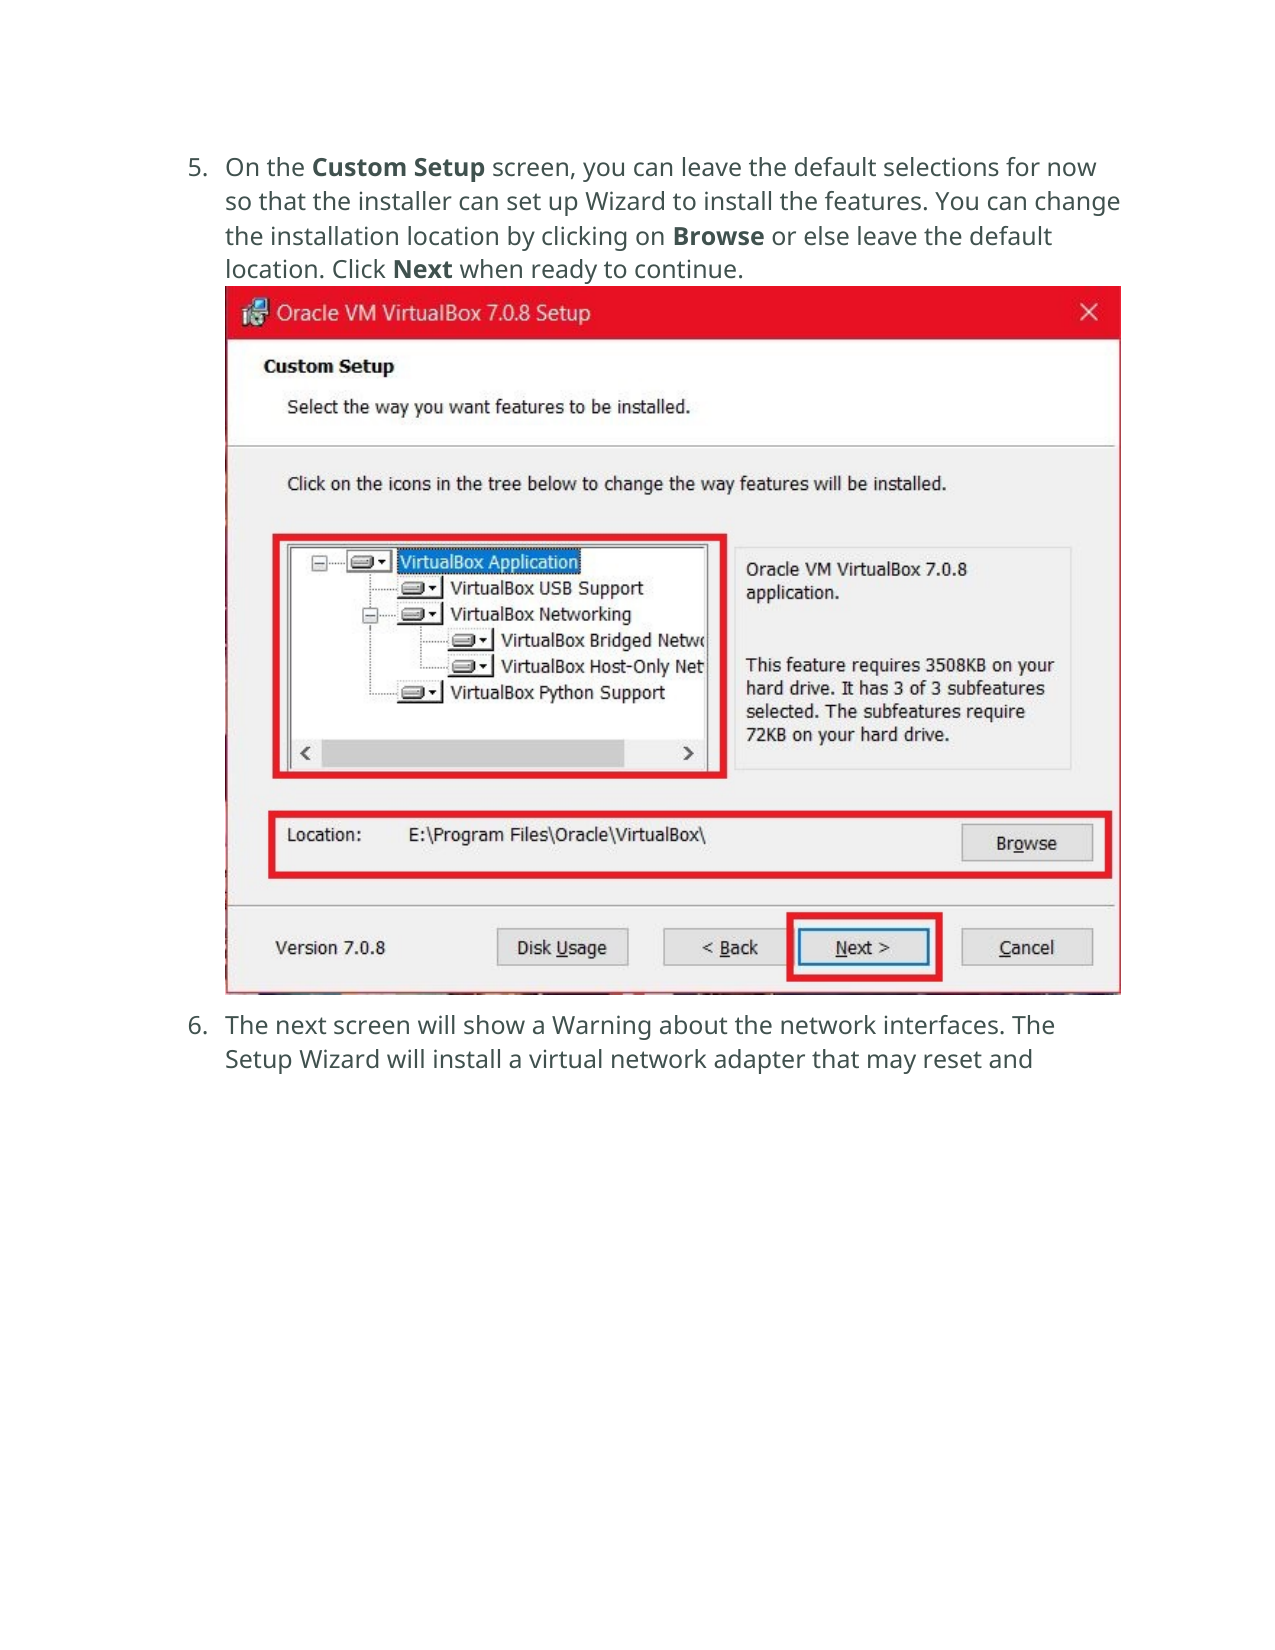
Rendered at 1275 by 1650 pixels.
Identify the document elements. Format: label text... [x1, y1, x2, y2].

picture [225, 286, 1121, 995]
list The next screen will show a Warning about the network interfaces. The Setup Wizard will install a virtual network adapter that may reset and temporarily disconnect the network connection. Click on Yes to process the installation. [187, 1007, 1125, 1075]
